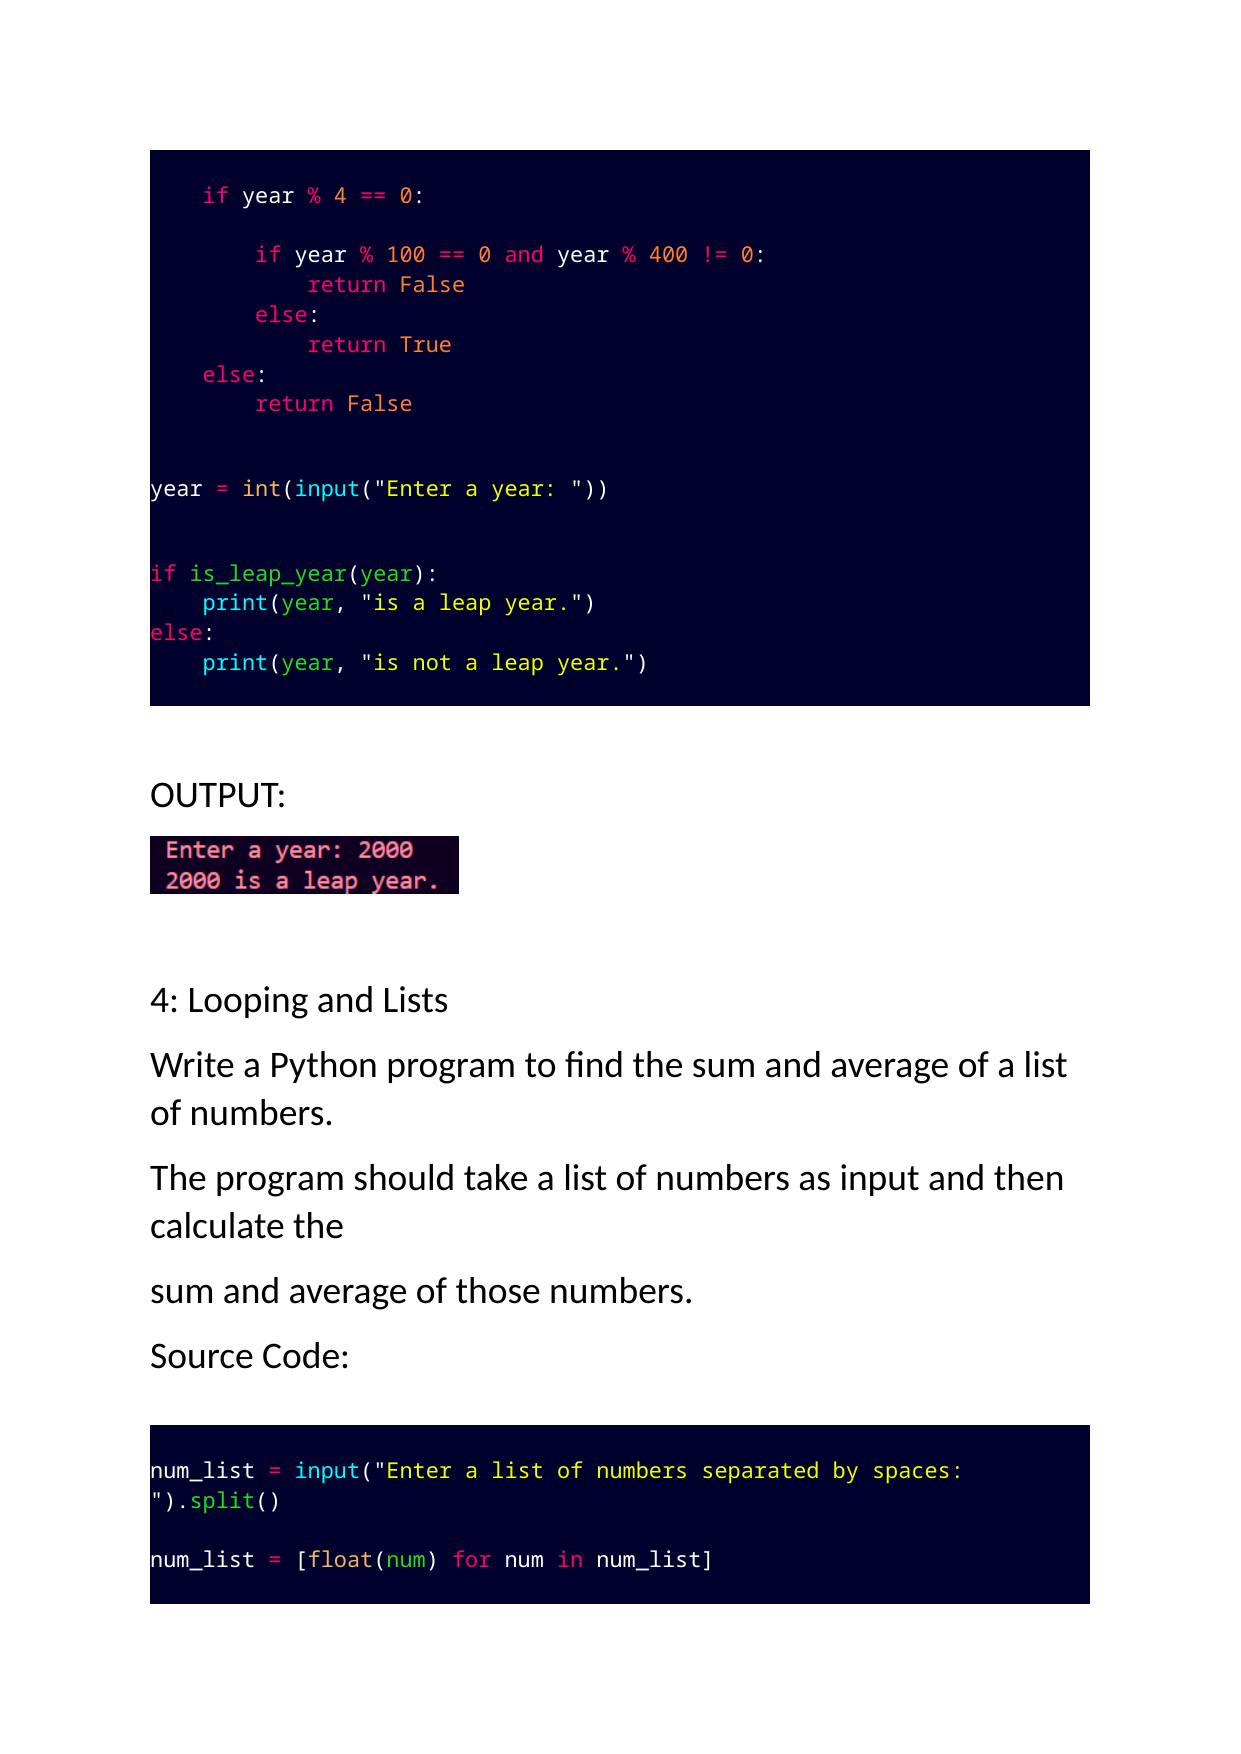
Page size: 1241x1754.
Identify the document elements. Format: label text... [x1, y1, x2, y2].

text The program should take a list of numbers as input and then calculate the [150, 1154, 1090, 1248]
text else: [150, 358, 1090, 388]
text else: [150, 299, 1090, 329]
text Write a Python program to find the sum and average of a list of numbers. [150, 1041, 1090, 1135]
text else: [150, 617, 1090, 647]
text Source Code: [150, 1332, 1090, 1407]
text if year % 100 == 0 and year % 400 != 0: [150, 239, 1090, 269]
text print(year, "is not a leap year.") [150, 647, 1090, 677]
text OUTPUT: [150, 771, 1090, 817]
text if is_leap_year(year): [150, 557, 1090, 587]
text num_list = [float(num) for num in num_list] [150, 1544, 1090, 1574]
text return True [150, 329, 1090, 358]
text sum and average of those numbers. [150, 1267, 1090, 1313]
text 4: Looping and Lists [150, 976, 1090, 1022]
text return False [150, 269, 1090, 299]
text num_list = input("Enter a list of numbers separated by spaces: ").split() [150, 1455, 1090, 1514]
text if year % 4 == 0: [150, 180, 1090, 209]
text print(year, "is a leap year.") [150, 587, 1090, 617]
text year = int(input("Enter a year: ")) [150, 473, 1090, 503]
picture [150, 836, 459, 894]
text return False [150, 388, 1090, 418]
